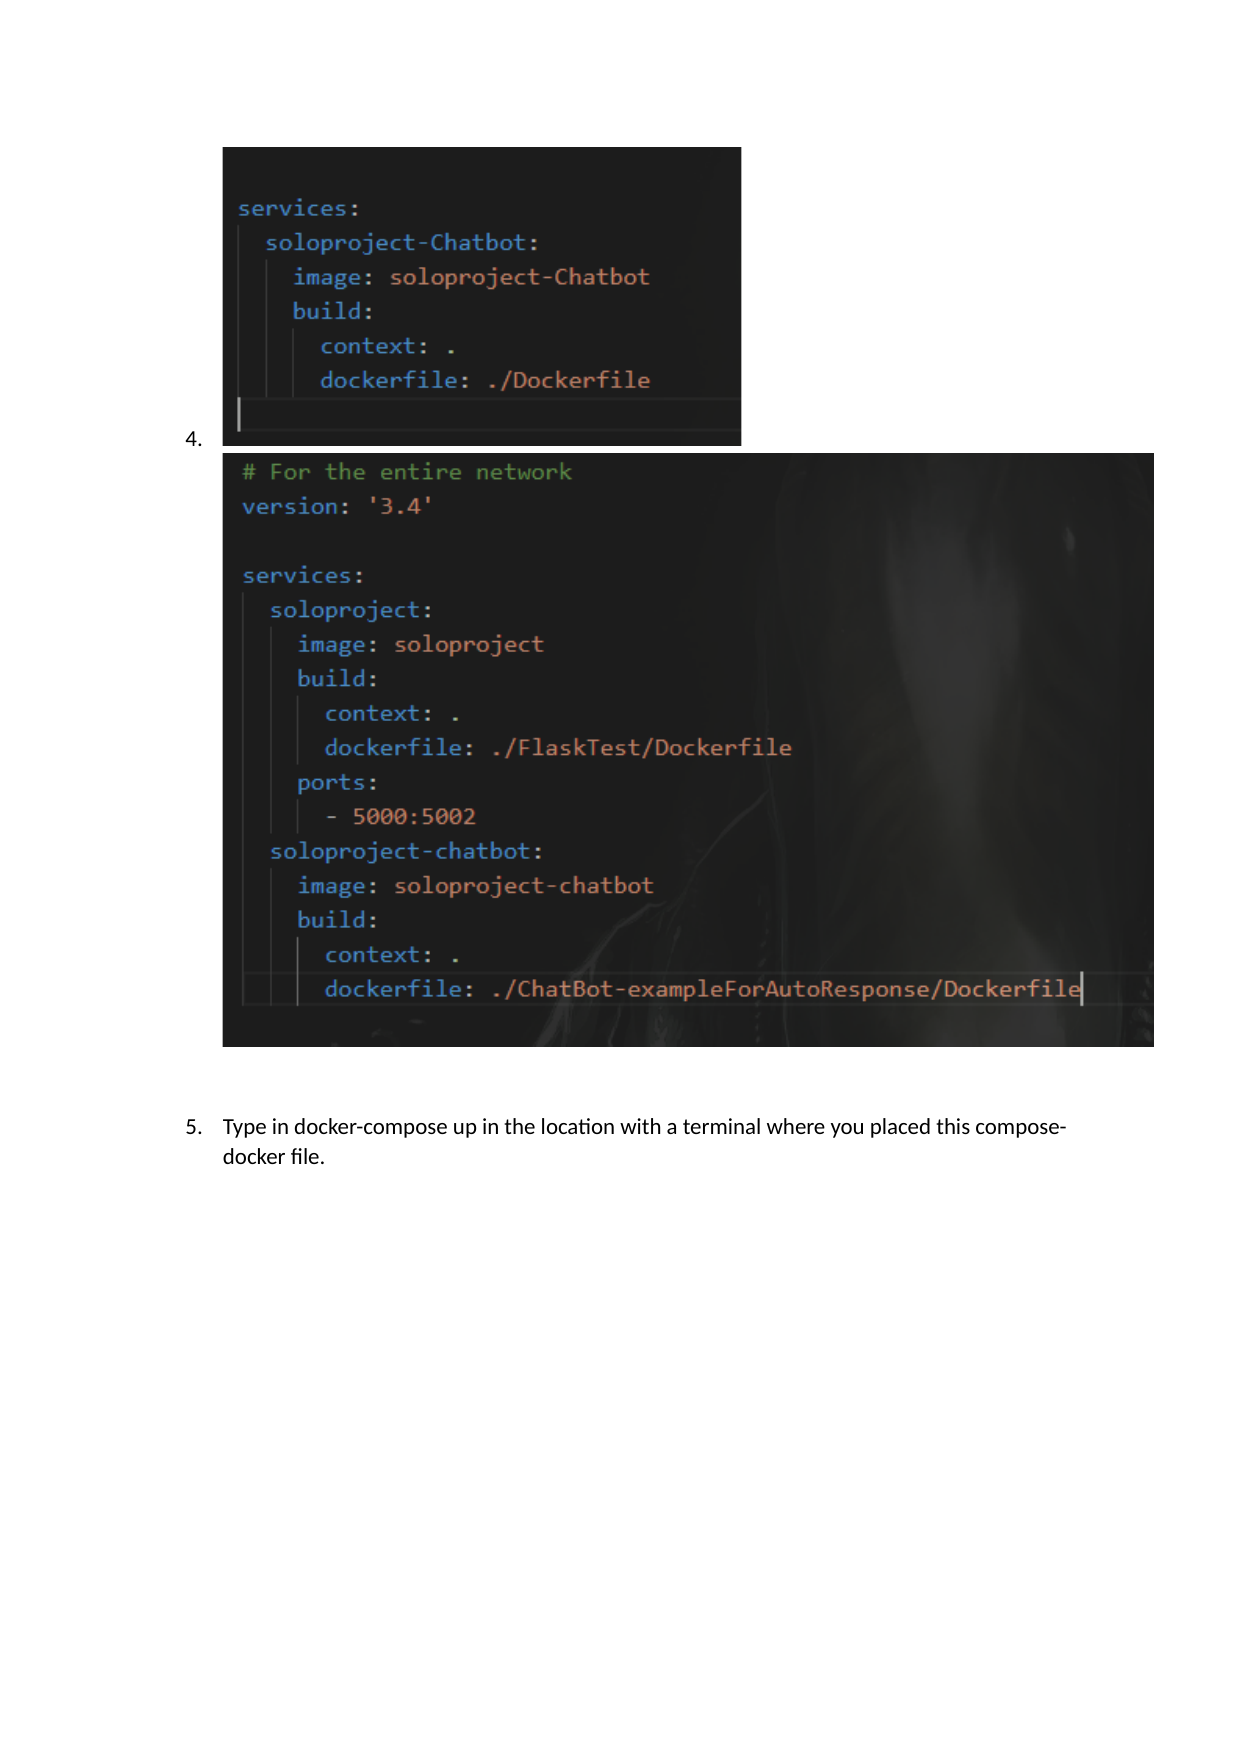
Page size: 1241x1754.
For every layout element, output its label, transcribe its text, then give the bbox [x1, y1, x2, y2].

picture [222, 453, 1154, 1047]
list Type in docker-compose up in the location with a terminal where you placed this compose-docker file. [185, 1112, 1093, 1170]
picture [222, 147, 742, 446]
